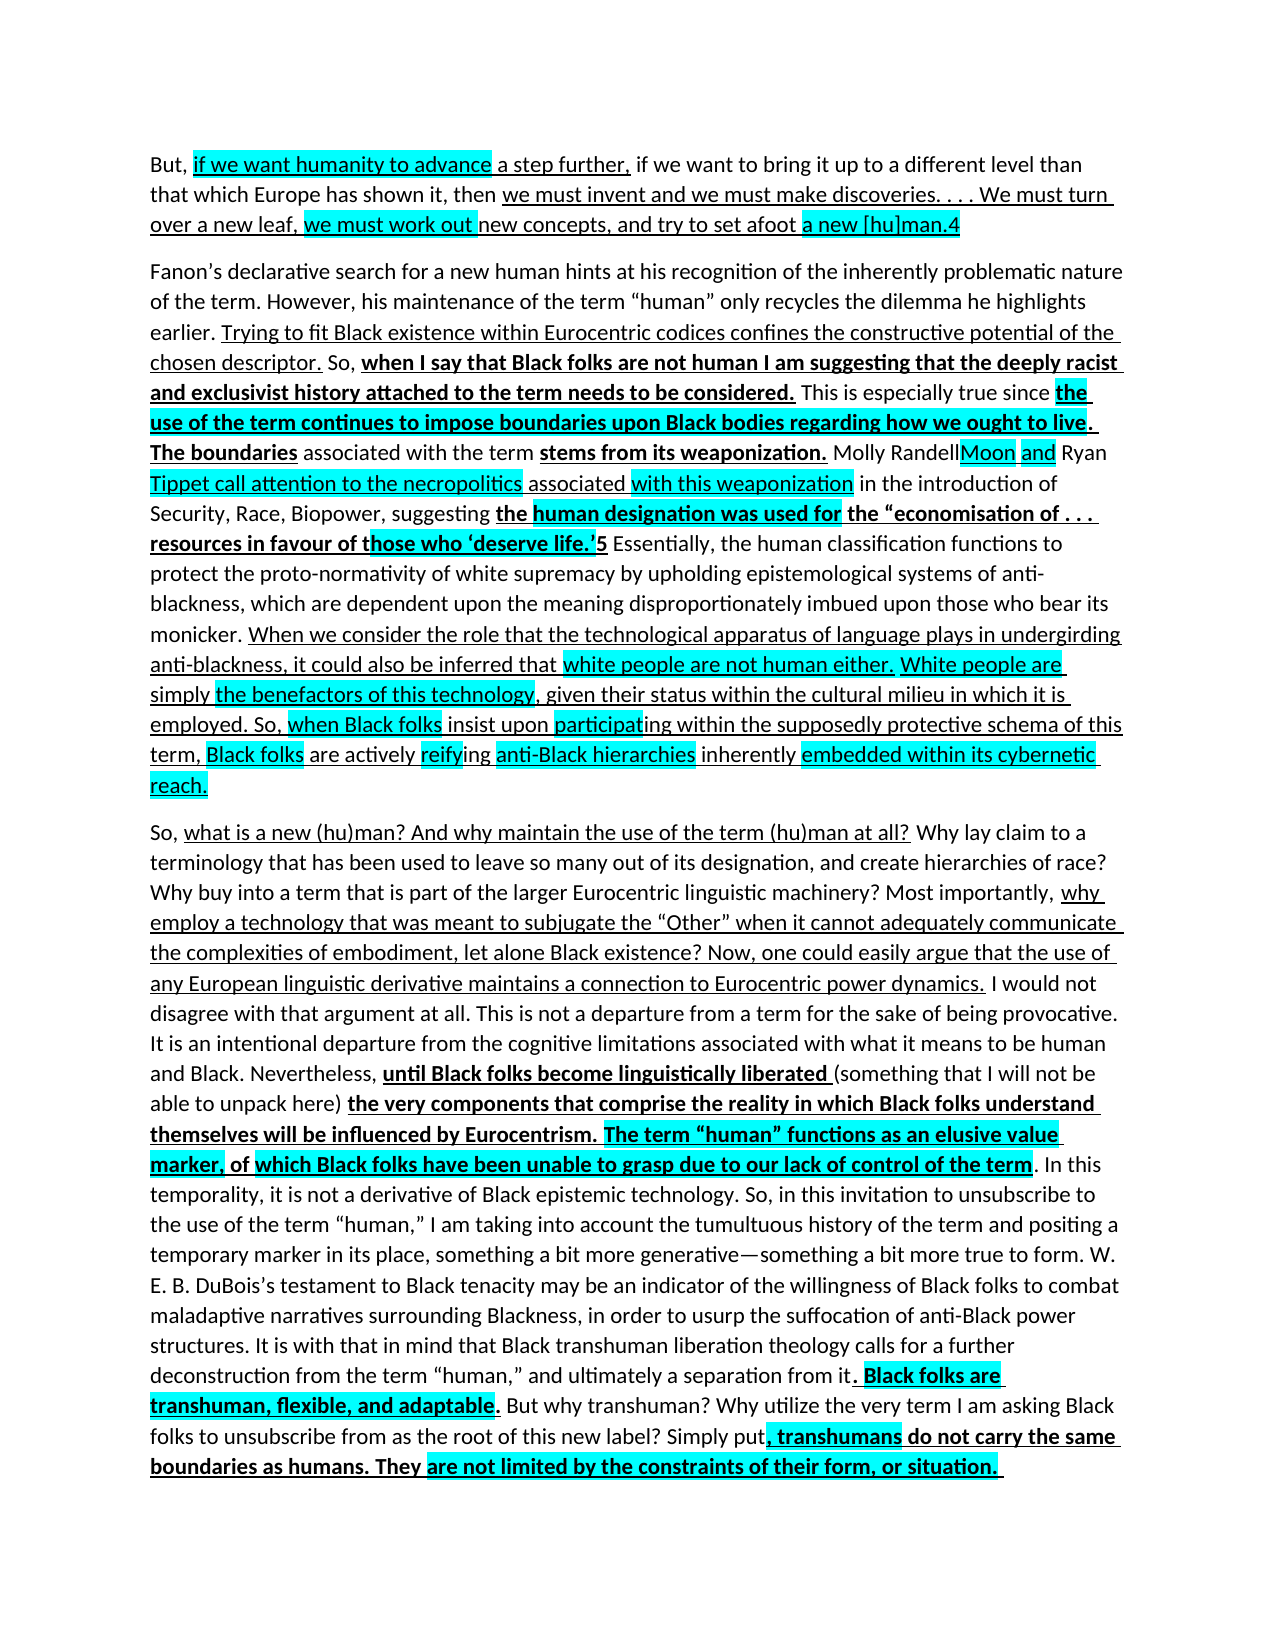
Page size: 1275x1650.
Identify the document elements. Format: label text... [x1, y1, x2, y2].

text Fanon’s declarative search for a new human hints at his recognition of the inherently problematic nature of the term. However, his maintenance of the term “human” only recycles the dilemma he highlights earlier. Trying to fit Black existence within Eurocentric codices confines the constructive potential of the chosen descriptor. So, when I say that Black folks are not human I am suggesting that the deeply racist and exclusivist history attached to the term needs to be considered. This is especially true since the use of the term continues to impose boundaries upon Black bodies regarding how we ought to live. The boundaries associated with the term stems from its weaponization. Molly RandellMoon and Ryan Tippet call attention to the necropolitics associated with this weaponization in the introduction of Security, Race, Biopower, suggesting the human designation was used for the “economisation of . . . resources in favour of those who ‘deserve life.’5 Essentially, the human classification functions to protect the proto-normativity of white supremacy by upholding epistemological systems of anti-blackness, which are dependent upon the meaning disproportionately imbued upon those who bear its monicker. When we consider the role that the technological apparatus of language plays in undergirding anti-blackness, it could also be inferred that white people are not human either. White people are simply the benefactors of this technology, given their status within the cultural milieu in which it is employed. So, when Black folks insist upon participating within the supposedly protective schema of this term, Black folks are actively reifying anti-Black hierarchies inherently embedded within its cybernetic reach. [150, 257, 1125, 799]
text But, if we want humanity to advance a step further, if we want to bring it up to a different level than that which Europe has shown it, then we must invent and we must make discoveries. . . . We must turn over a new leaf, we must work out new concepts, and try to set afoot a new [hu]man.4 [150, 150, 1125, 238]
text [150, 818, 1125, 1480]
